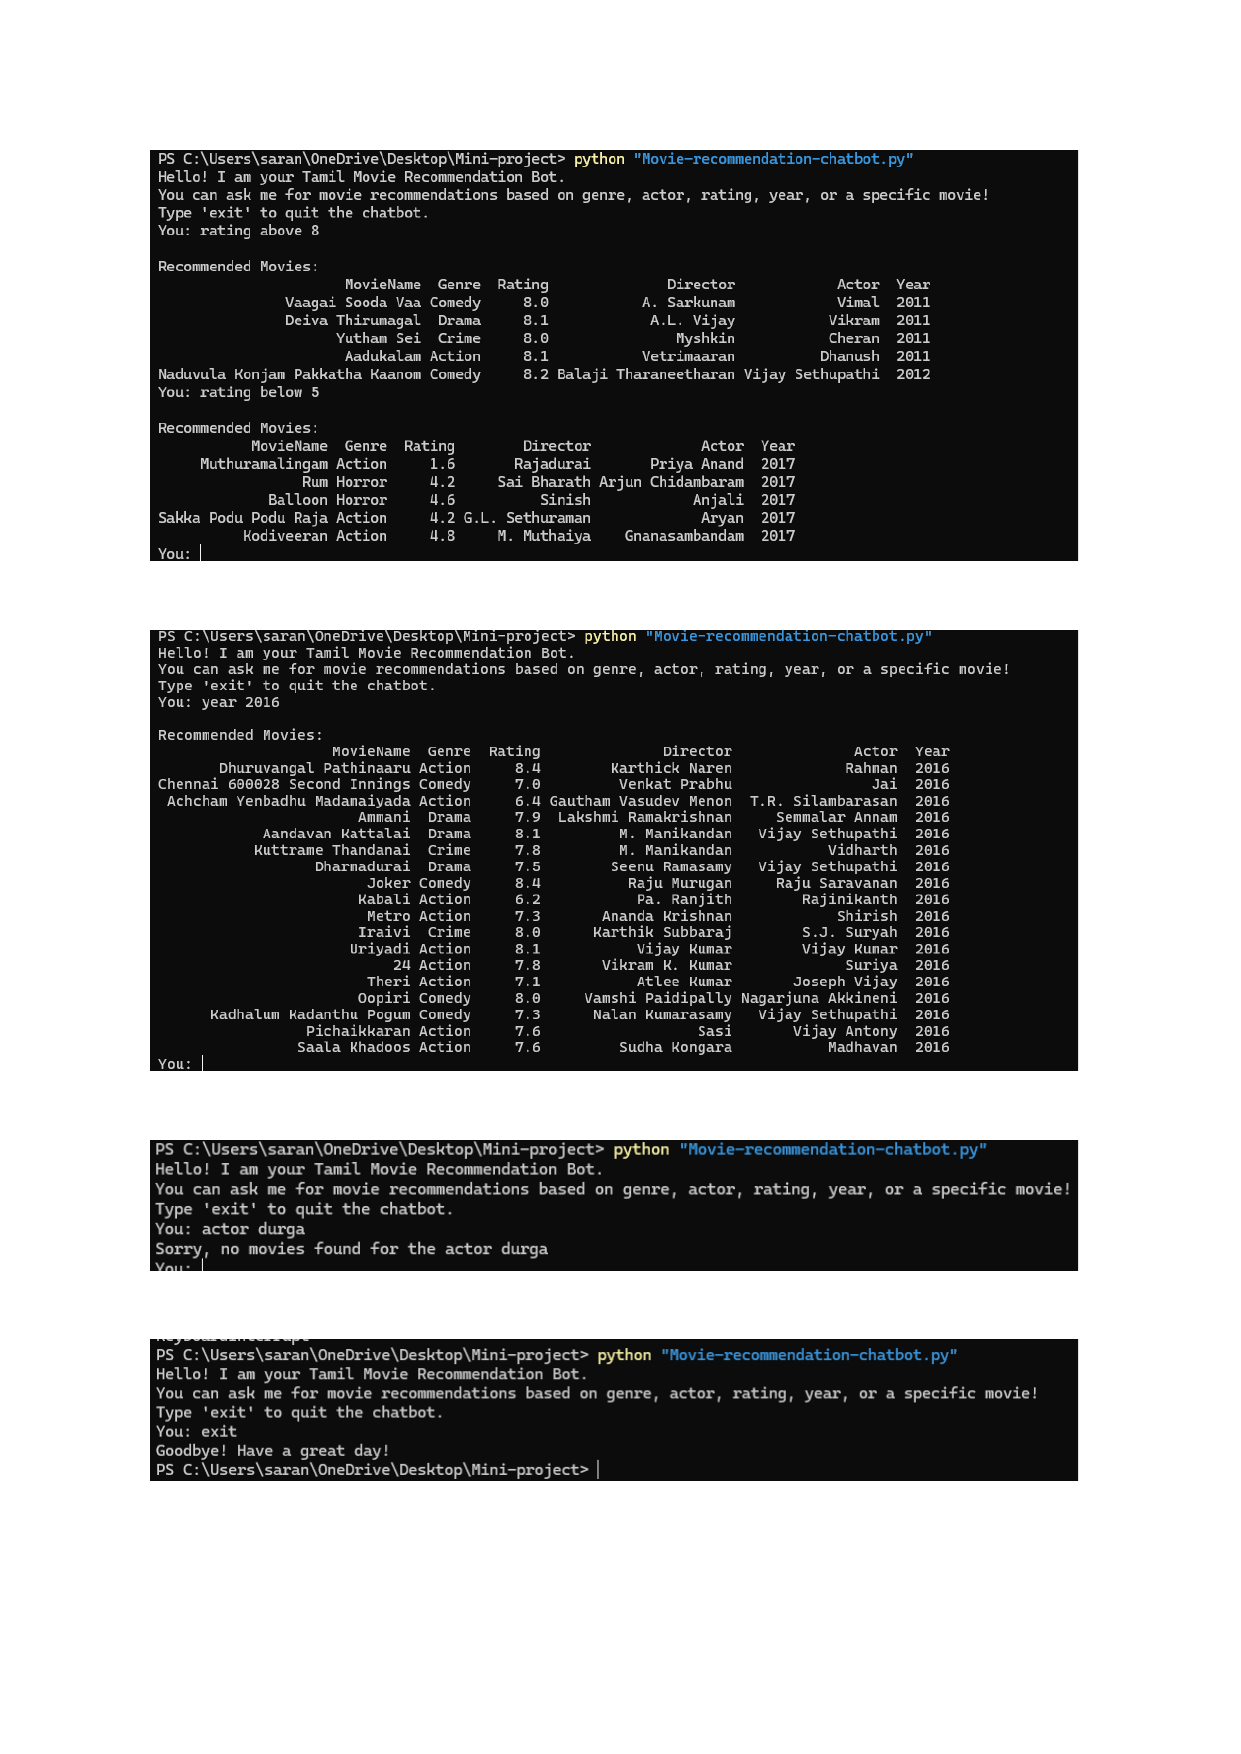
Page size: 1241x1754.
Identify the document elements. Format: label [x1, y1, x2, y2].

picture [150, 1140, 1079, 1271]
picture [150, 150, 1079, 561]
picture [150, 630, 1079, 1071]
picture [150, 1339, 1079, 1481]
